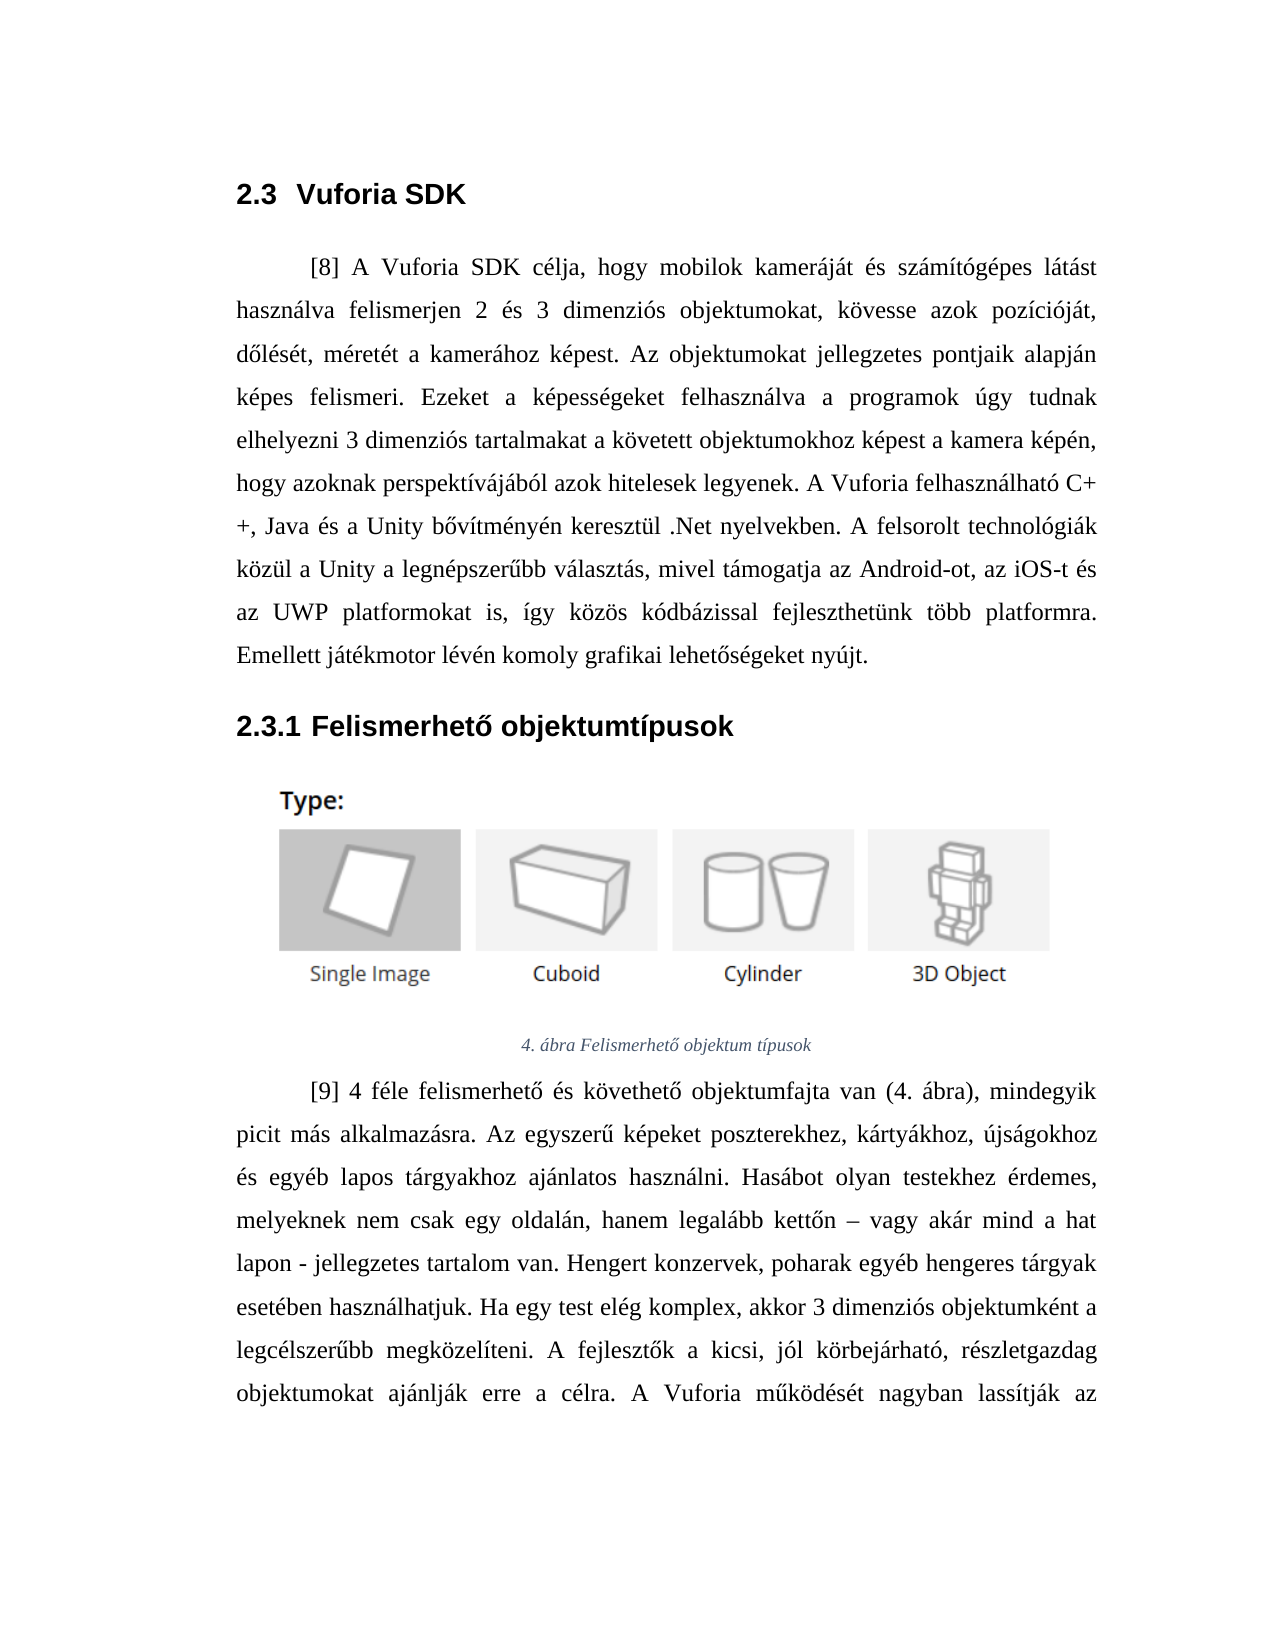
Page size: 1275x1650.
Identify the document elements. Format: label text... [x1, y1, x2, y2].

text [236, 1076, 1098, 1407]
picture [268, 784, 1066, 1005]
text 4. ábra Felismerhető objektum típusok [236, 1033, 1098, 1055]
subtitle Vuforia SDK [236, 177, 1098, 211]
subtitle Felismerhető objektumtípusok [236, 709, 1098, 742]
text A Vuforia SDK célja, hogy mobilok kameráját és számítógépes látást használva felismerjen 2 és 3 dimenziós objektumokat, kövesse azok pozícióját, dőlését, méretét a kamerához képest. Az objektumokat jellegzetes pontjaik alapján képes felismeri. Ezeket a képességeket felhasználva a programok úgy tudnak elhelyezni 3 dimenziós tartalmakat a követett objektumokhoz képest a kamera képén, hogy azoknak perspektívájából azok hitelesek legyenek. A Vuforia felhasználható C++, Java és a Unity bővítményén keresztül .Net nyelvekben. A felsorolt technológiák közül a Unity a legnépszerűbb választás, mivel támogatja az Android-ot, az iOS-t és az UWP platformokat is, így közös kódbázissal fejleszthetünk több platformra. Emellett játékmotor lévén komoly grafikai lehetőségeket nyújt. [236, 252, 1098, 669]
